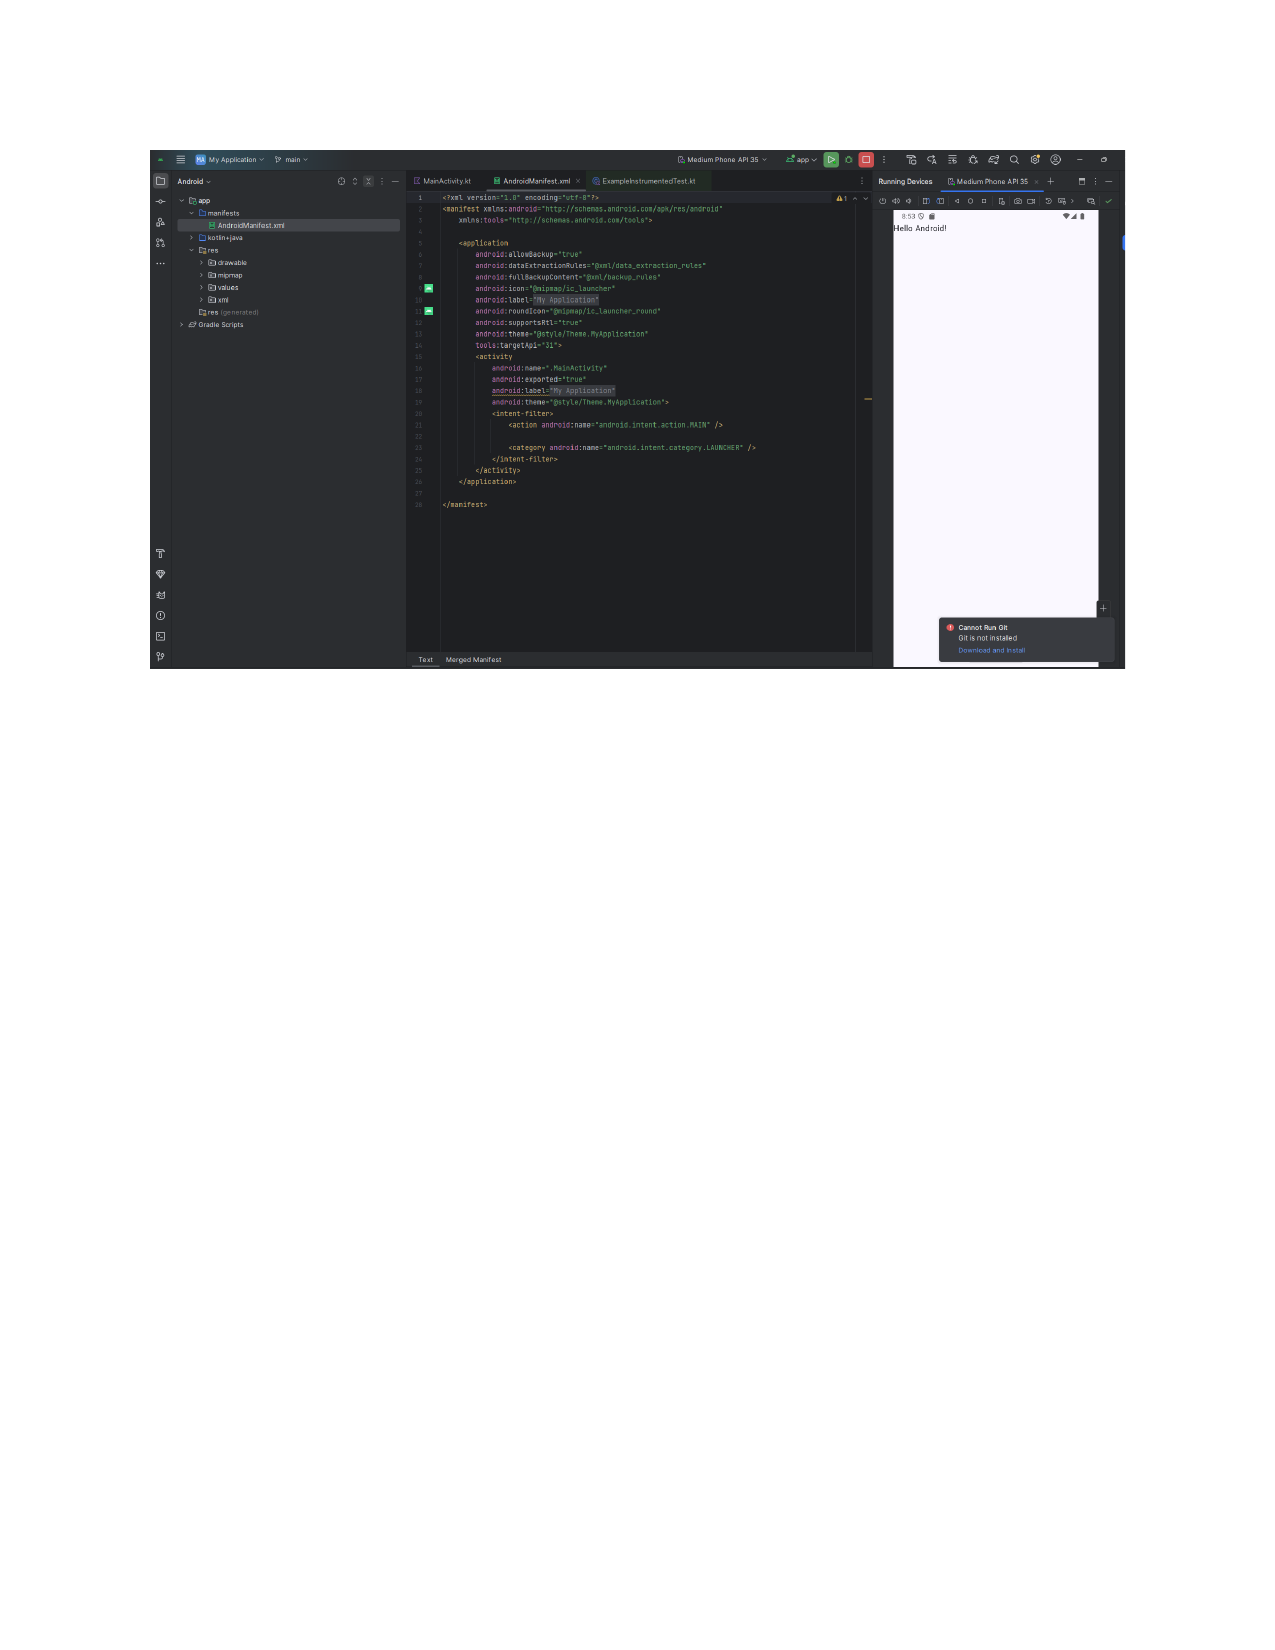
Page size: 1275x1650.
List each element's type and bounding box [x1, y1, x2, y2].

picture [150, 150, 1125, 669]
